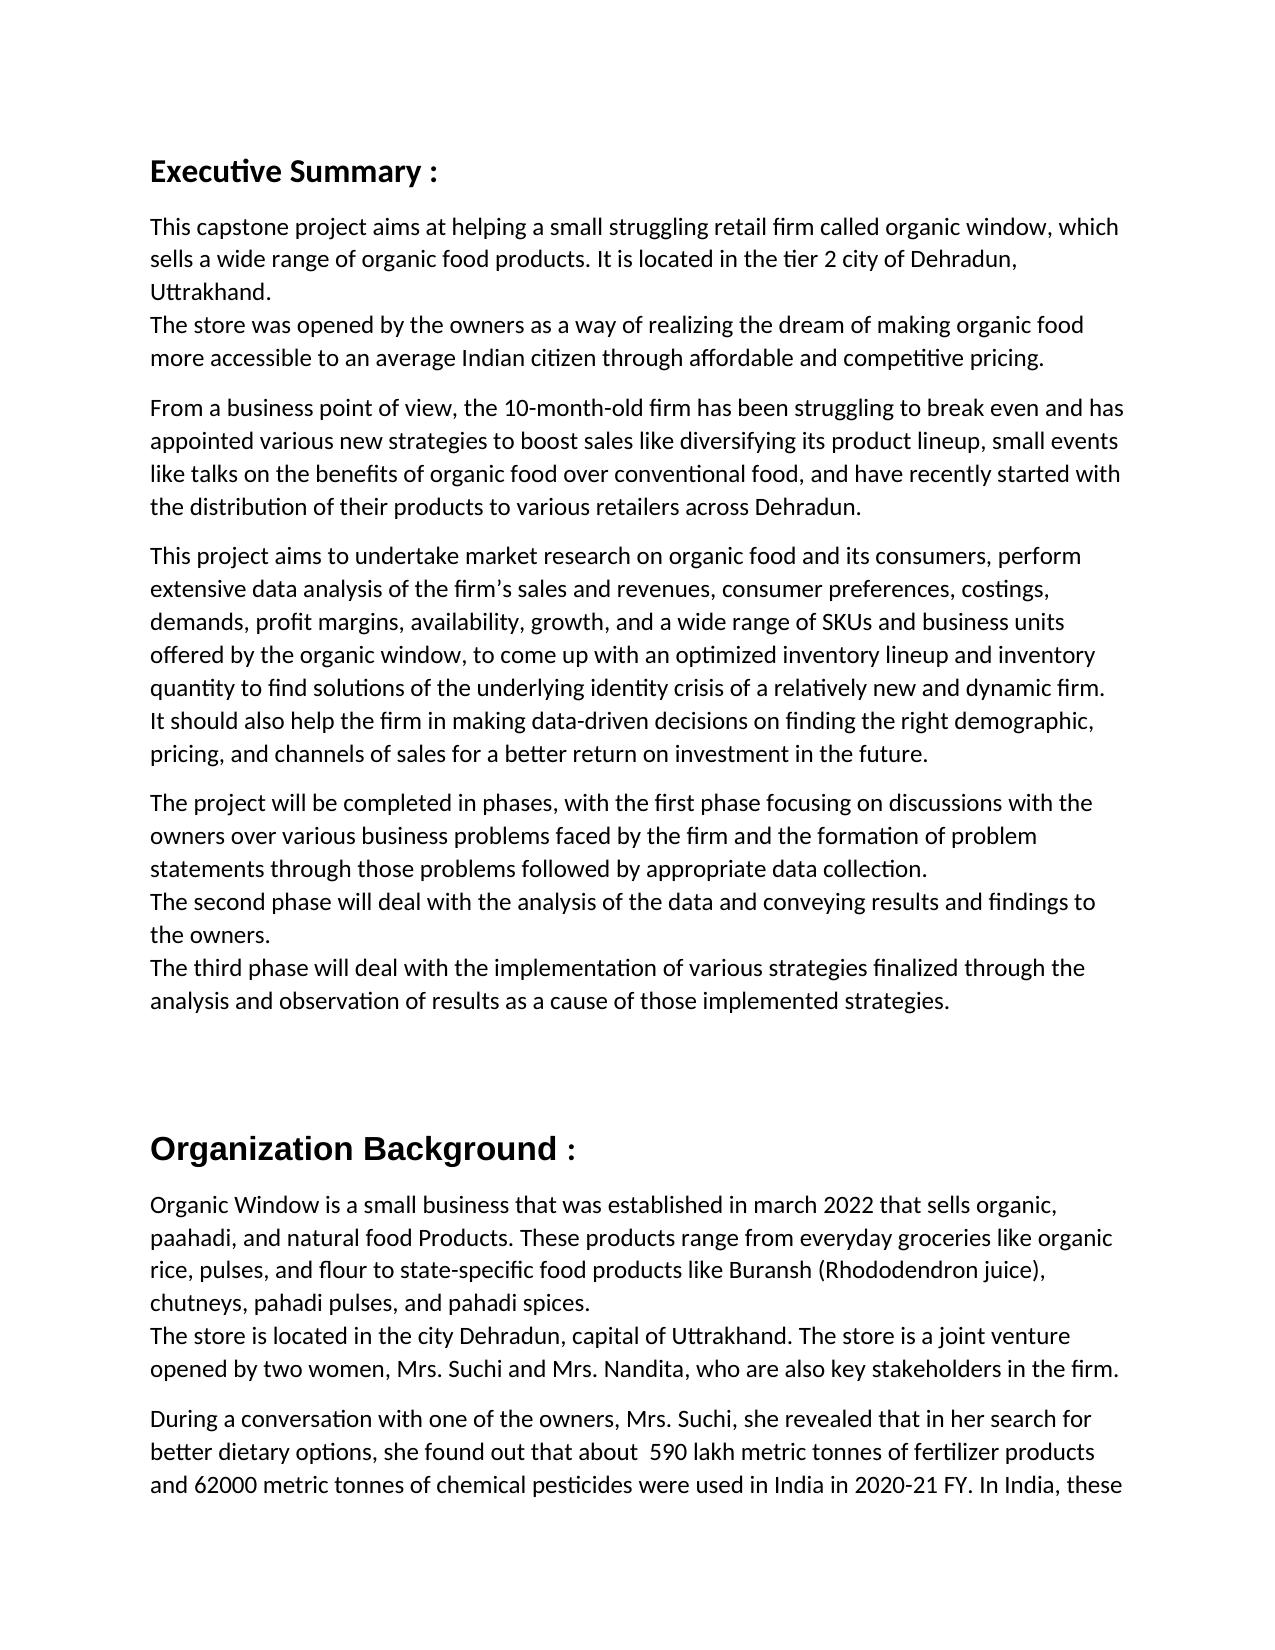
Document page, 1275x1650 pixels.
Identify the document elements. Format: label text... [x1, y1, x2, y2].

text Organic Window is a small business that was established in march 2022 that sells organic, paahadi, and natural food Products. These products range from everyday groceries like organic rice, pulses, and flour to state-specific food products like Buransh (Rhododendron juice), chutneys, pahadi pulses, and pahadi spices. The store is located in the city Dehradun, capital of Uttrakhand. The store is a joint venture opened by two women, Mrs. Suchi and Mrs. Nandita, who are also key stakeholders in the firm. [150, 1189, 1125, 1384]
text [150, 1403, 1125, 1499]
text From a business point of view, the 10-month-old firm has been struggling to break even and has appointed various new strategies to boost sales like diversifying its product lineup, small events like talks on the benefits of organic food over conventional food, and have recently started with the distribution of their products to various retailers across Dehradun. [150, 392, 1125, 521]
text The project will be completed in phases, with the first phase focusing on discussions with the owners over various business problems faced by the firm and the formation of problem statements through those problems followed by appropriate data collection. The second phase will deal with the analysis of the data and conveying results and findings to the owners. The third phase will deal with the implementation of various strategies finalized through the analysis and observation of results as a cause of those implemented strategies. [150, 787, 1125, 1015]
text This capstone project aims at helping a small struggling retail firm called organic window, which sells a wide range of organic food products. It is located in the tier 2 city of Dehradun, Uttrakhand. The store was opened by the owners as a way of realizing the dream of making organic food more accessible to an average Indian citizen through affordable and competitive pricing. [150, 211, 1125, 373]
text This project aims to undertake market research on organic food and its consumers, perform extensive data analysis of the firm’s sales and revenues, consumer preferences, costings, demands, profit margins, availability, growth, and a wide range of SKUs and business units offered by the organic window, to come up with an optimized inventory lineup and inventory quantity to find solutions of the underlying identity crisis of a relatively new and dynamic firm. It should also help the firm in making data-driven decisions on finding the right demographic, pricing, and channels of sales for a better return on investment in the future. [150, 540, 1125, 768]
text Executive Summary : [150, 150, 1125, 191]
text Organization Background : [150, 1128, 1125, 1169]
